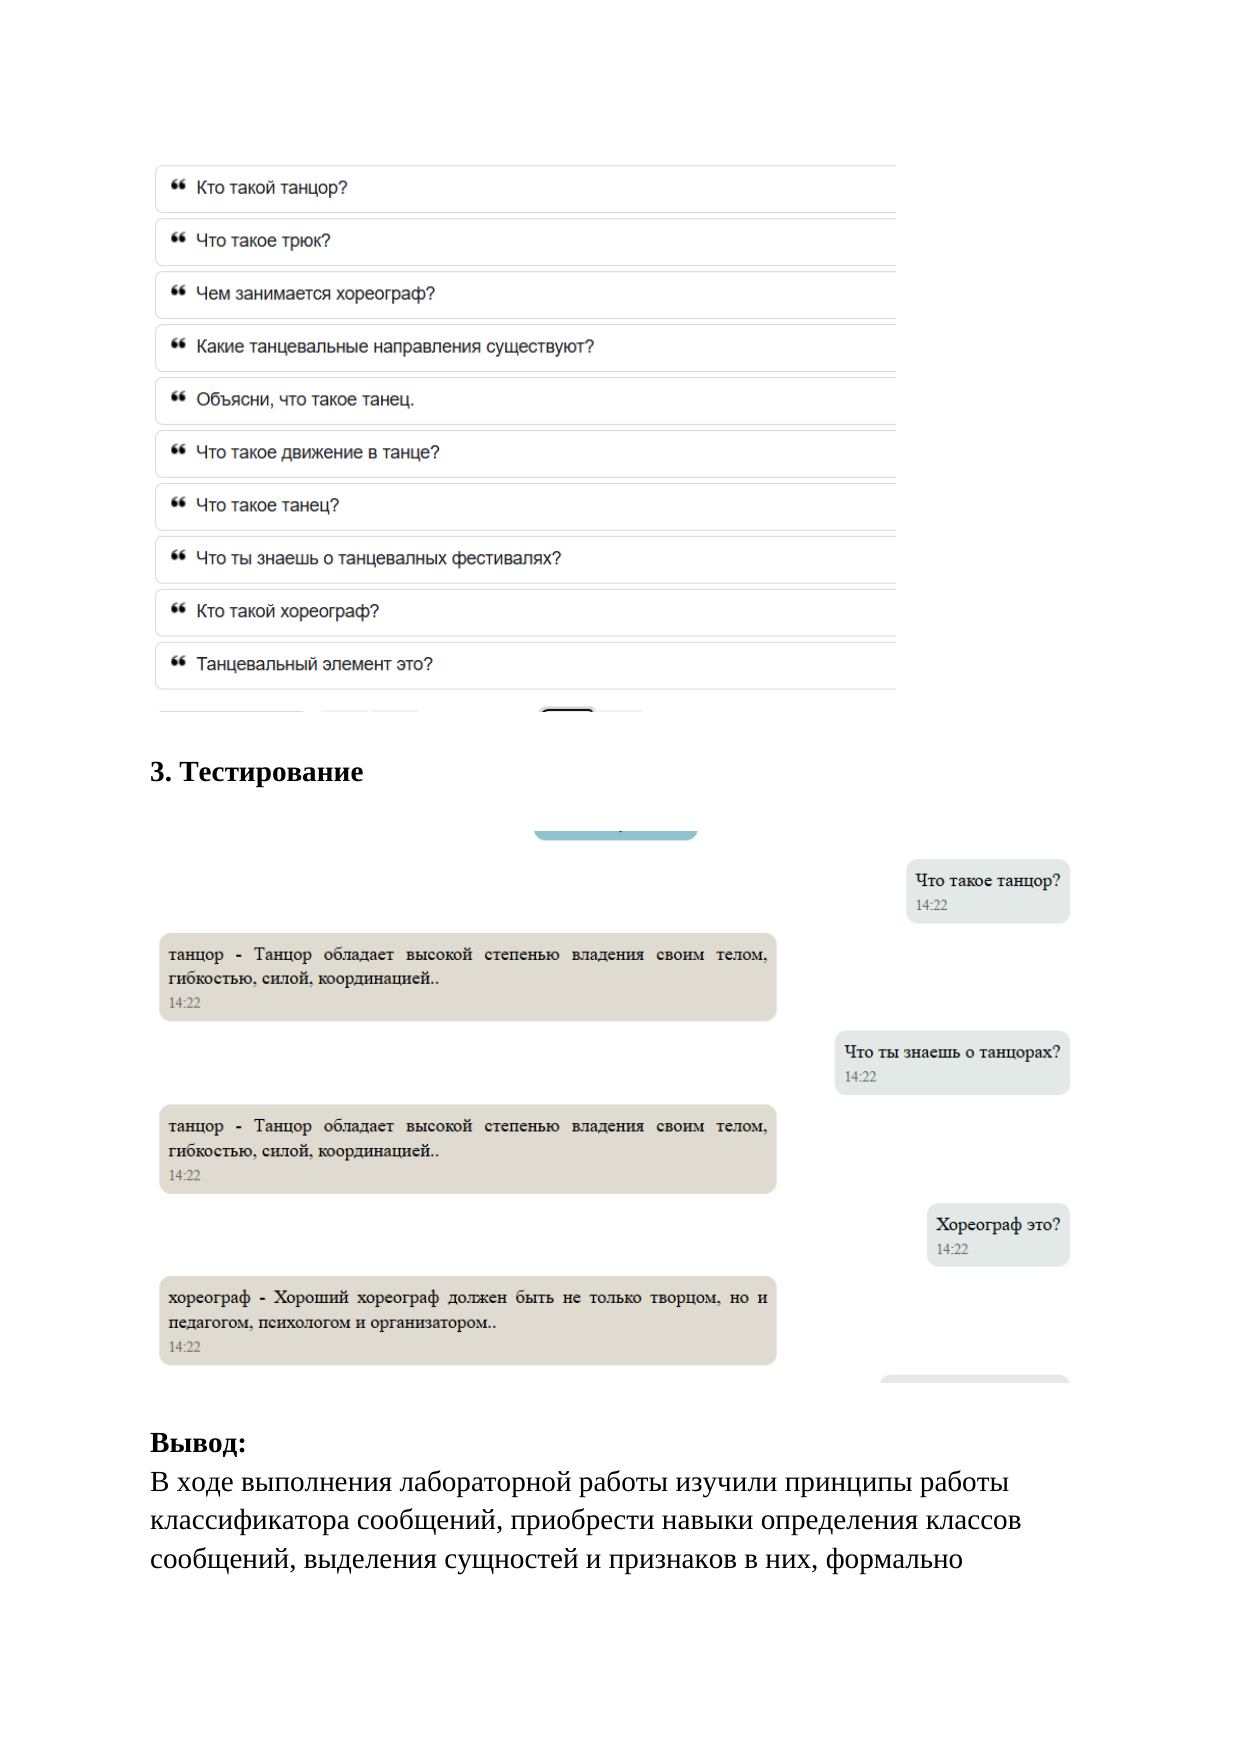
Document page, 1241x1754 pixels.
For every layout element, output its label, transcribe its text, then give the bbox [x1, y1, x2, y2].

text 3. Тестирование [150, 754, 1090, 787]
picture [150, 831, 1091, 1383]
text Вывод: [150, 1425, 1090, 1459]
picture [150, 150, 897, 712]
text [150, 1464, 1090, 1574]
